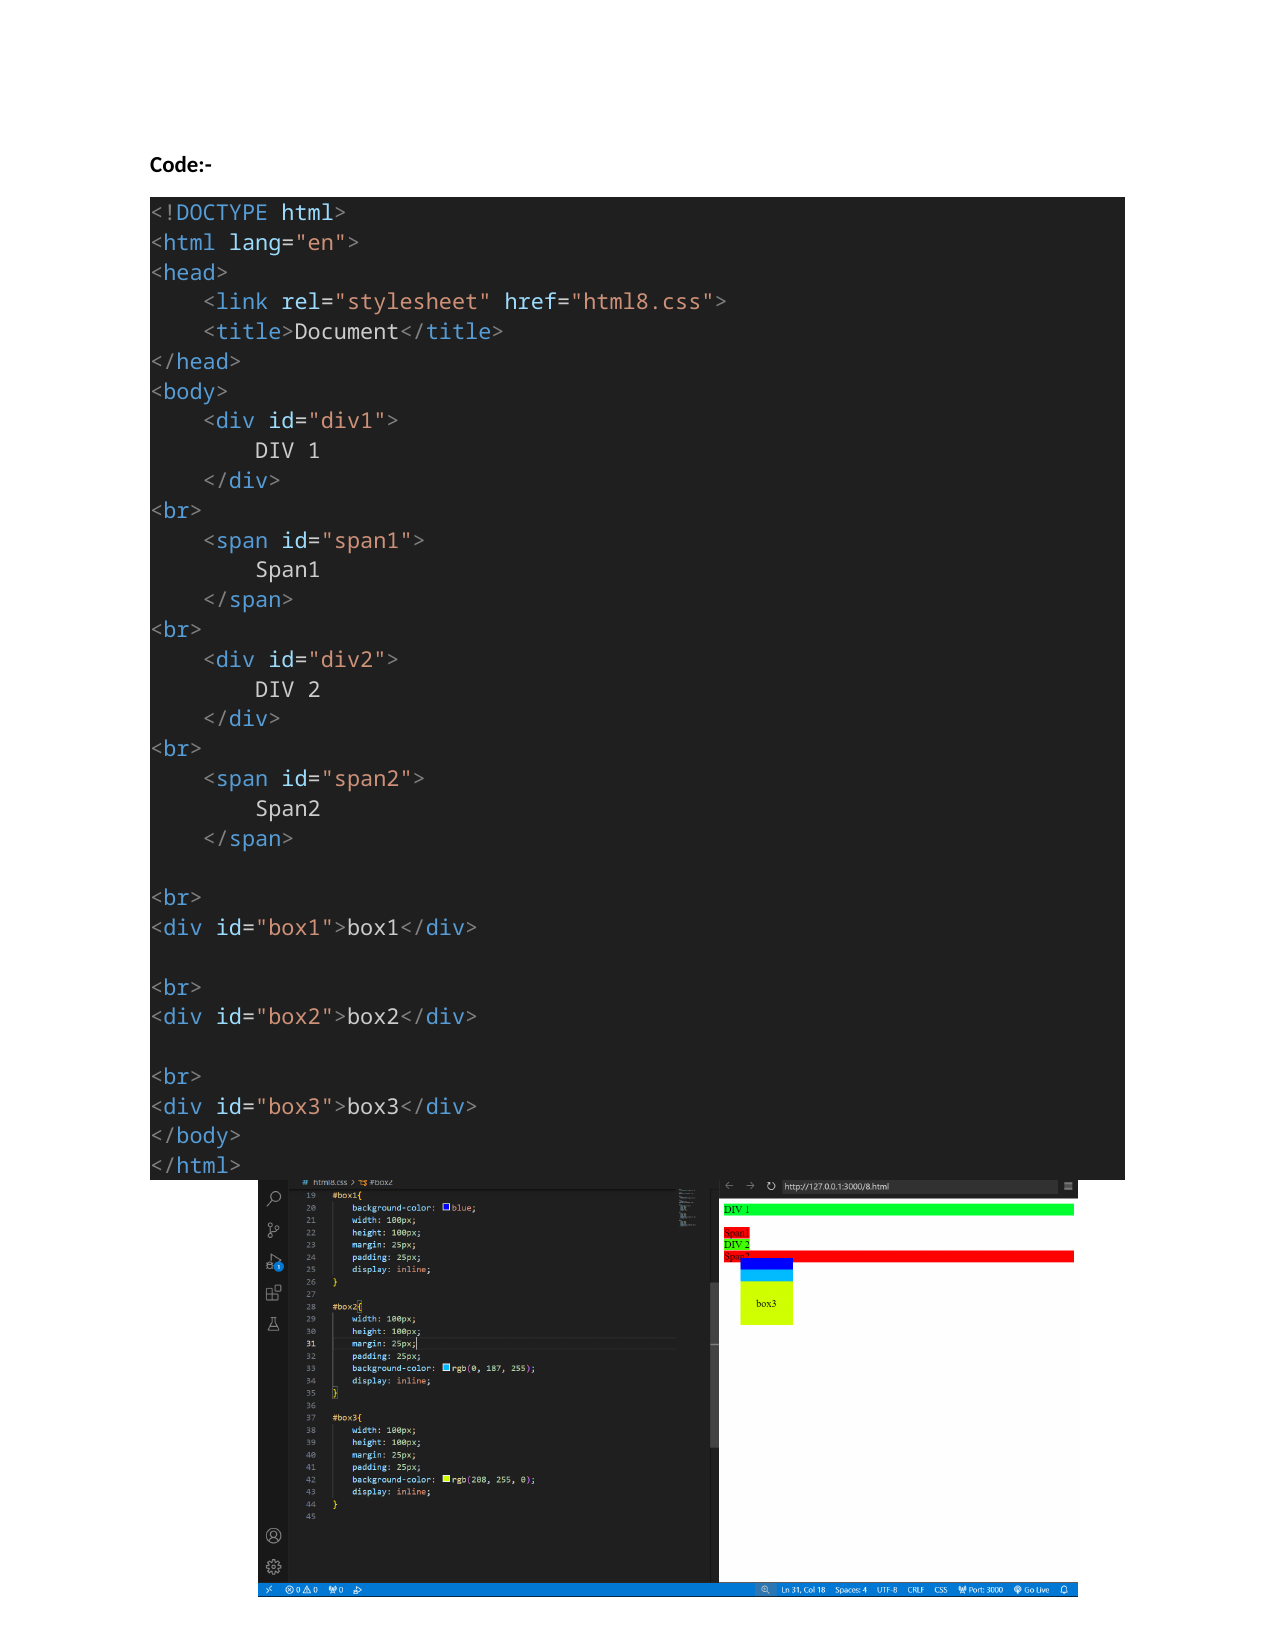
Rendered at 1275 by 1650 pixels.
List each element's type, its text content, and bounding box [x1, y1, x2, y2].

text <head> [150, 256, 1125, 286]
text <span id="span2"> [150, 763, 1125, 793]
text DIV 2 [150, 673, 1125, 703]
text <!DOCTYPE html> [150, 197, 1125, 227]
text </head> [150, 346, 1125, 376]
text </span> [150, 822, 1125, 852]
text <br> [150, 614, 1125, 644]
text <span id="span1"> [150, 524, 1125, 554]
text <br> [150, 882, 1125, 912]
text </span> [150, 584, 1125, 614]
text <title>Document</title> [150, 316, 1125, 346]
text </div> [150, 465, 1125, 495]
text </html> [150, 1150, 1125, 1180]
text Span1 [150, 554, 1125, 584]
text <br> [150, 495, 1125, 524]
text <html lang="en"> [150, 227, 1125, 256]
text <br> [150, 733, 1125, 763]
text Span2 [150, 793, 1125, 822]
text <link rel="stylesheet" href="html8.css"> [150, 286, 1125, 316]
text DIV 1 [150, 435, 1125, 465]
picture [258, 1180, 1078, 1597]
text </body> [150, 1120, 1125, 1150]
text <div id="div2"> [150, 644, 1125, 673]
text <div id="box2">box2</div> [150, 1001, 1125, 1031]
text <br> [150, 1061, 1125, 1091]
text <div id="box3">box3</div> [150, 1091, 1125, 1120]
text <br> [150, 971, 1125, 1001]
text <div id="div1"> [150, 405, 1125, 435]
text <body> [150, 376, 1125, 405]
text </div> [150, 703, 1125, 733]
text <div id="box1">box1</div> [150, 912, 1125, 942]
text Code:- [150, 150, 1125, 178]
